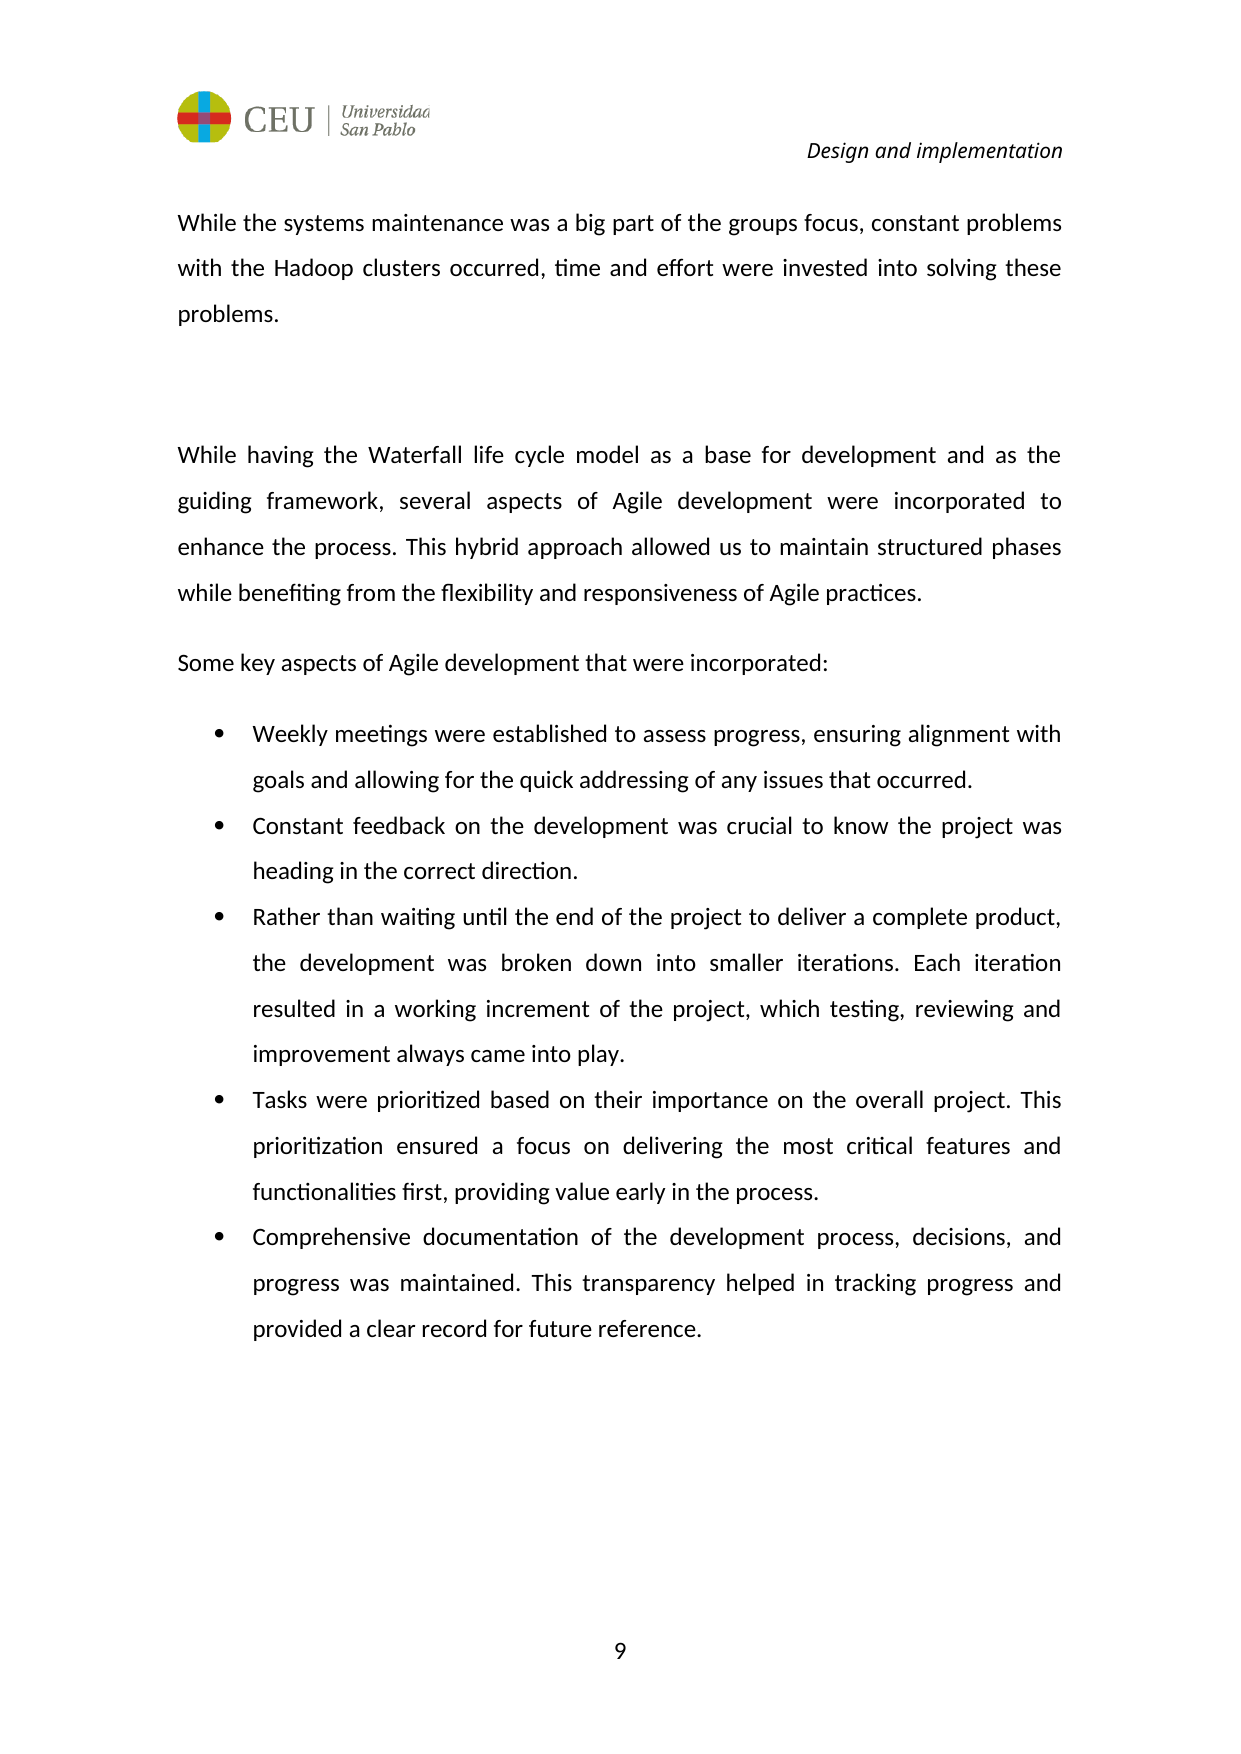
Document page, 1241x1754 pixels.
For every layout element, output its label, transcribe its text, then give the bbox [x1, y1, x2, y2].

picture [176, 89, 430, 143]
list Weekly meetings were established to assess progress, ensuring alignment with goals and allowing for the quick addressing of any issues that occurred. [215, 718, 1063, 794]
list Constant feedback on the development was crucial to know the project was heading in the correct direction. [215, 810, 1063, 886]
text Some key aspects of Agile development that were incorporated: [177, 648, 1063, 678]
list Rather than waiting until the end of the project to deliver a complete product, the development was broken down into smaller iterations. Each iteration resulted in a working increment of the project, which testing, reviewing and improvement always came into play. [215, 901, 1063, 1069]
text While the systems maintenance was a big part of the groups focus, constant problems with the Hadoop clusters occurred, time and effort were invested into solving these problems. [177, 207, 1063, 329]
list Comprehensive documentation of the development process, decisions, and progress was maintained. This transparency helped in tracking progress and provided a clear record for future reference. [215, 1221, 1063, 1343]
text While having the Waterfall life cycle model as a base for development and as the guiding framework, several aspects of Agile development were incorporated to enhance the process. This hybrid approach allowed us to maintain structured phases while benefiting from the flexibility and responsiveness of Agile practices. [177, 440, 1063, 607]
list Tasks were prioritized based on their importance on the overall project. This prioritization ensured a focus on delivering the most critical features and functionalities first, providing value early in the process. [215, 1084, 1063, 1206]
